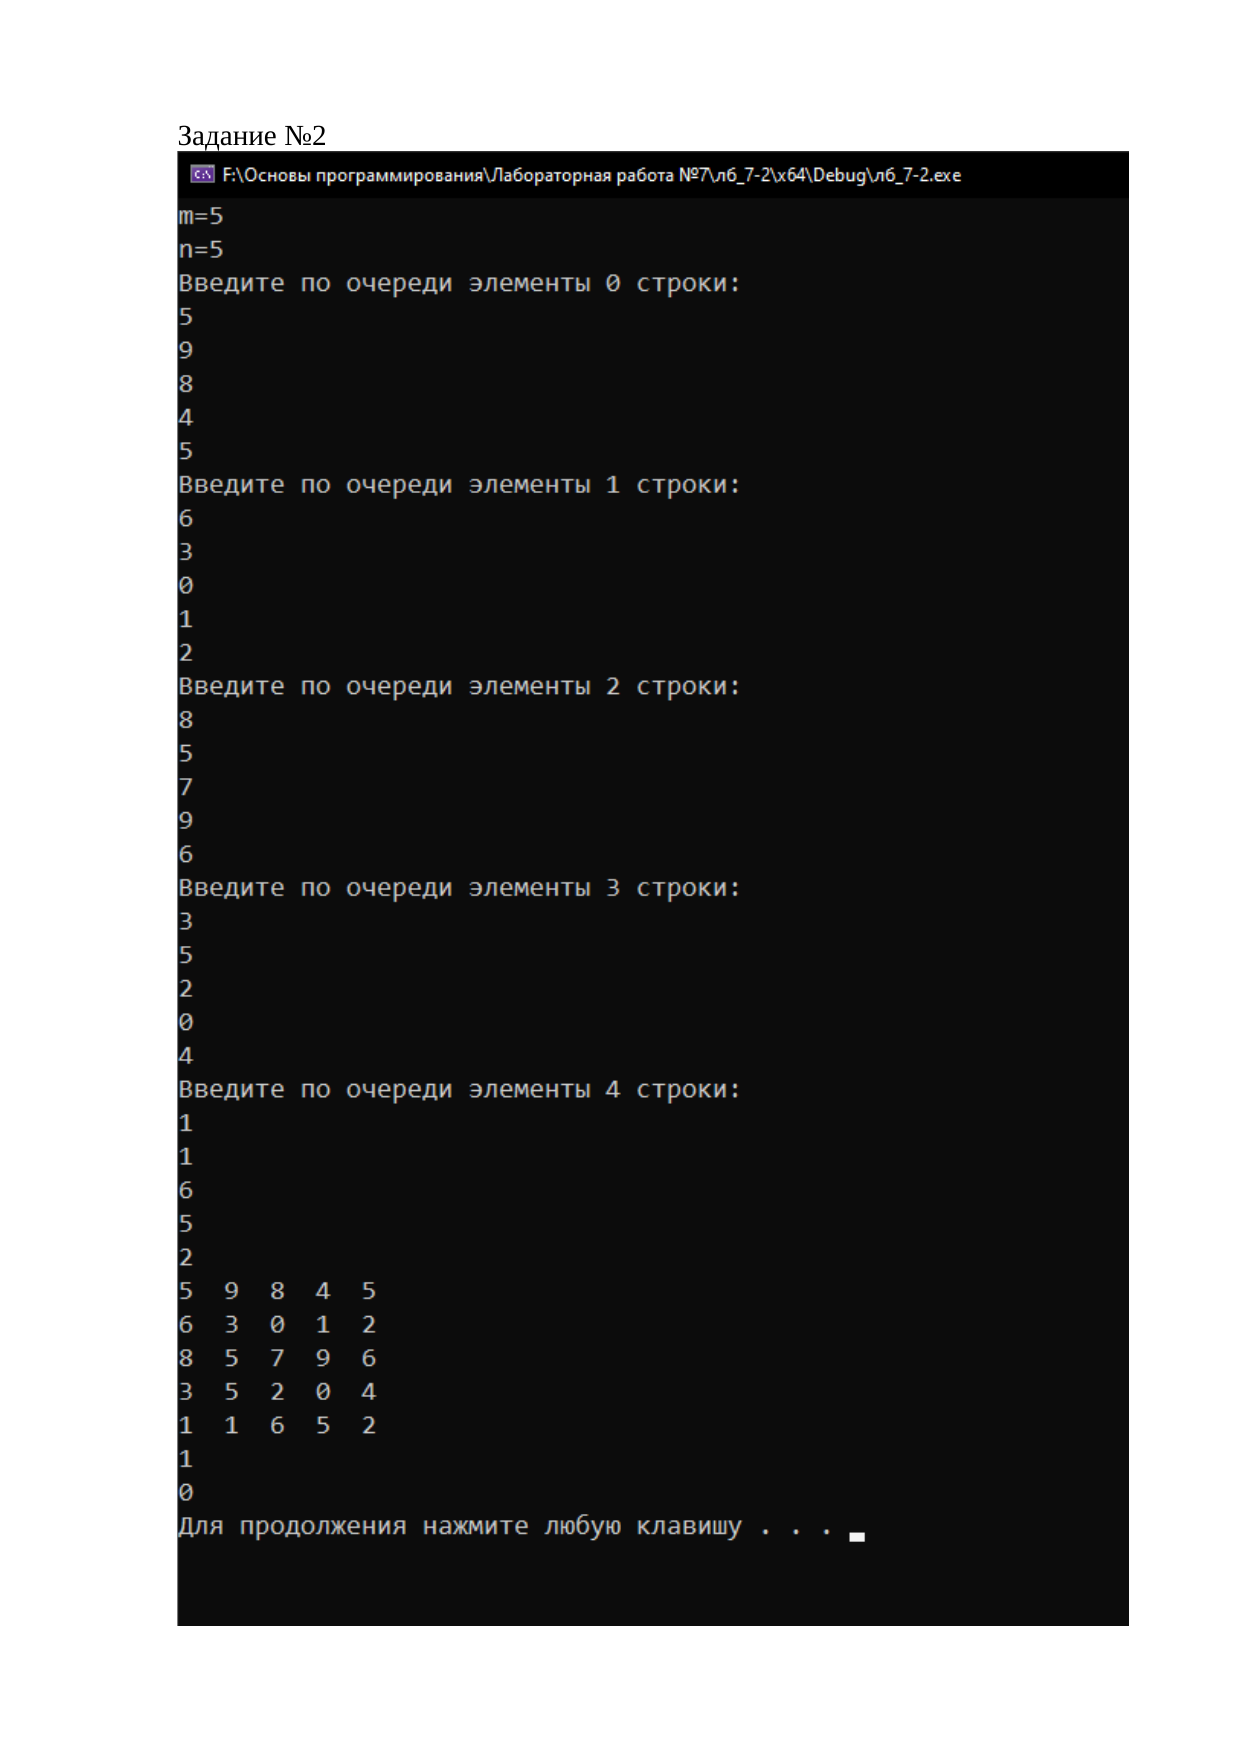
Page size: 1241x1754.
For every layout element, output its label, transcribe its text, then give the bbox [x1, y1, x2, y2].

text Задание №2 [177, 118, 1152, 152]
picture [177, 151, 1129, 1626]
